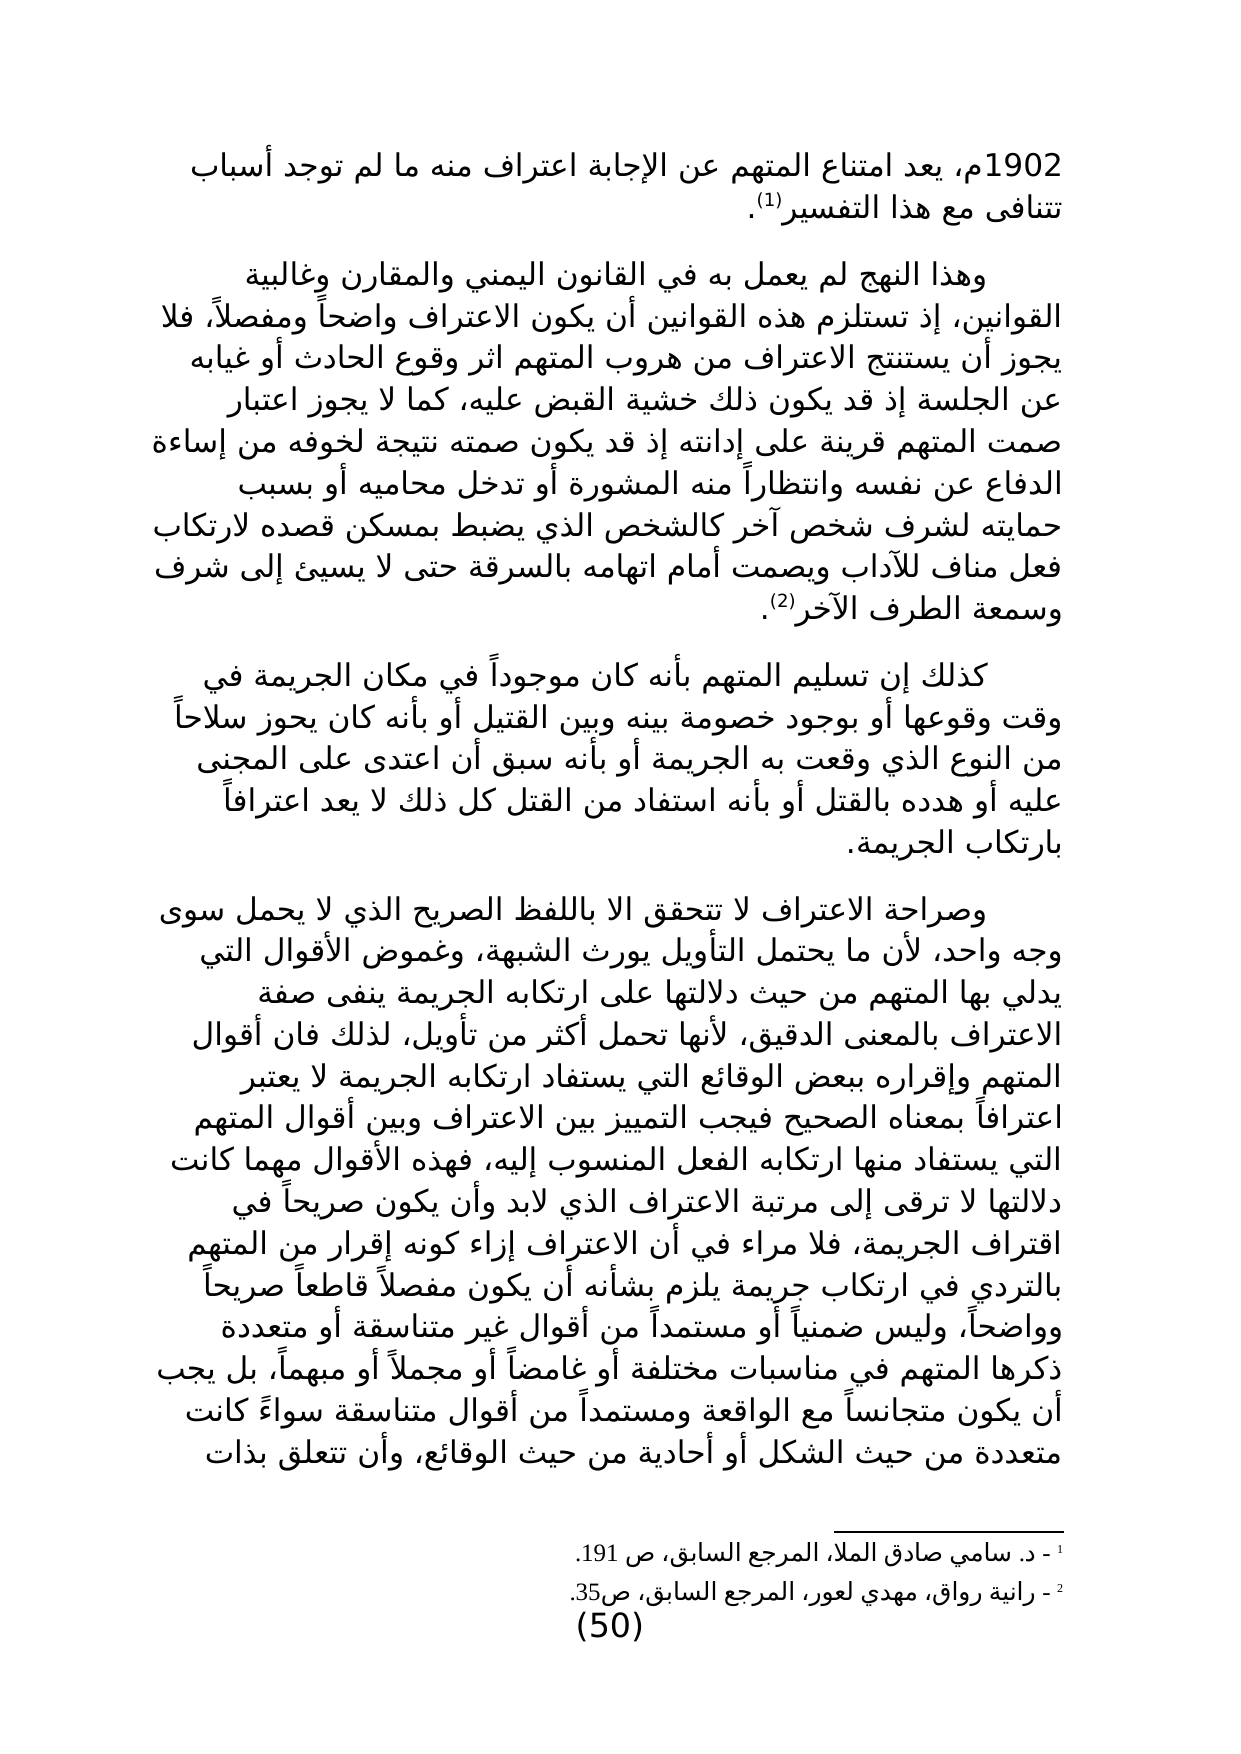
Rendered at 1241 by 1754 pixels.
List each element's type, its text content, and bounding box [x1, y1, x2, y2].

text وهذا النهج لم يعمل به في القانون اليمني والمقارن وغالبية القوانين، إذ تستلزم هذه القوانين أن يكون الاعتراف واضحاً ومفصلاً، فلا يجوز أن يستنتج الاعتراف من هروب المتهم اثر وقوع الحادث أو غيابه عن الجلسة إذ قد يكون ذلك خشية القبض عليه، كما لا يجوز اعتبار صمت المتهم قرينة على إدانته إذ قد يكون صمته نتيجة لخوفه من إساءة الدفاع عن نفسه وانتظاراً منه المشورة أو تدخل محاميه أو بسبب حمايته لشرف شخص آخر كالشخص الذي يضبط بمسكن قصده لارتكاب فعل مناف للآداب ويصمت أمام اتهامه بالسرقة حتى لا يسيئ إلى شرف وسمعة الطرف الآخر(). [148, 256, 1063, 627]
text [148, 891, 1063, 1470]
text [148, 148, 1063, 226]
text كذلك إن تسليم المتهم بأنه كان موجوداً في مكان الجريمة في وقت وقوعها أو بوجود خصومة بينه وبين القتيل أو بأنه كان يحوز سلاحاً من النوع الذي وقعت به الجريمة أو بأنه سبق أن اعتدى على المجنى عليه أو هدده بالقتل أو بأنه استفاد من القتل كل ذلك لا يعد اعترافاً بارتكاب الجريمة. [148, 657, 1063, 861]
